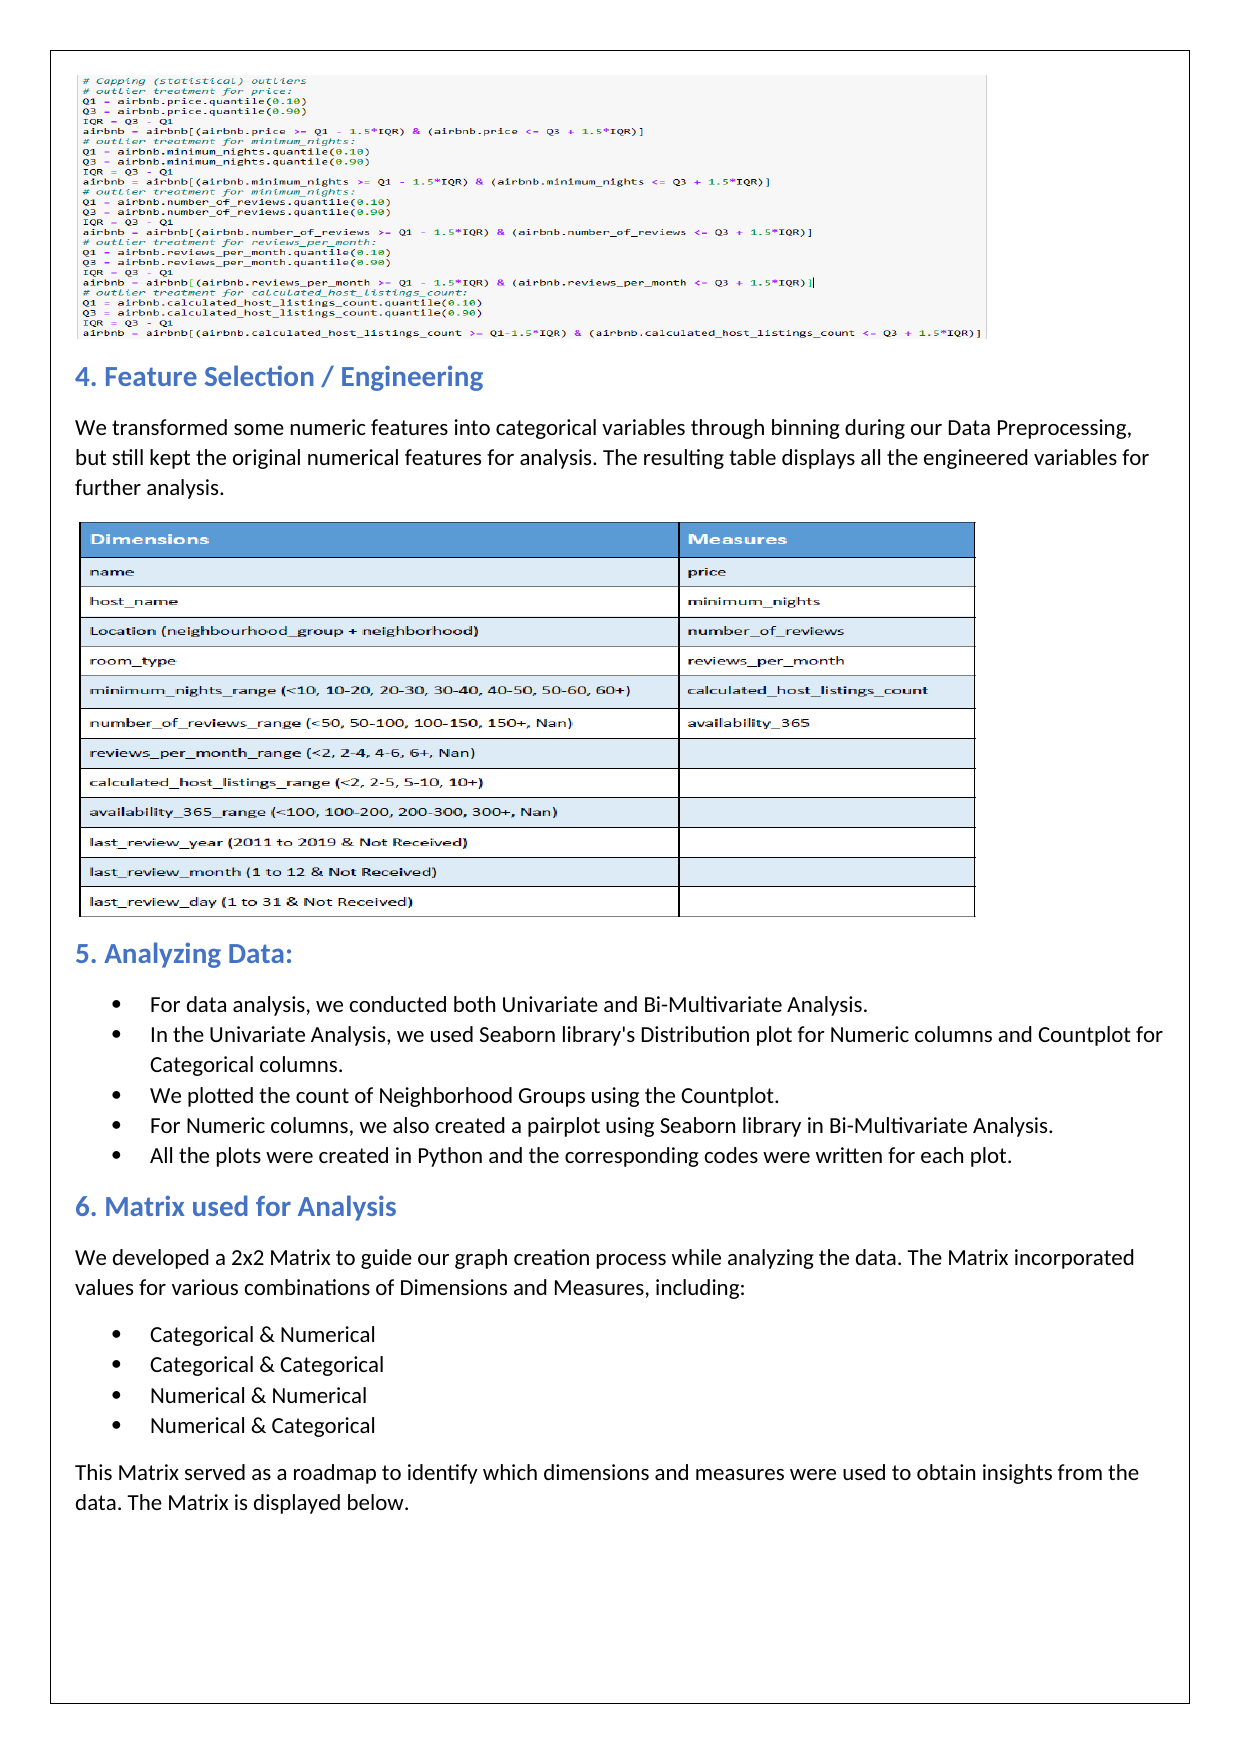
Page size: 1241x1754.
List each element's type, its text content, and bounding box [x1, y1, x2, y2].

text We transformed some numeric features into categorical variables through binning during our Data Preprocessing, but still kept the original numerical features for analysis. The resulting table displays all the engineered variables for further analysis. [75, 413, 1165, 501]
picture [75, 520, 979, 917]
list Categorical & Numerical [112, 1320, 1165, 1348]
list Numerical & Numerical [112, 1381, 1165, 1409]
text 6. Matrix used for Analysis [75, 1188, 1165, 1224]
list Numerical & Categorical [112, 1411, 1165, 1439]
list For data analysis, we conducted both Univariate and Bi-Multivariate Analysis. [112, 990, 1165, 1018]
list All the plots were created in Python and the corresponding codes were written for each plot. [112, 1141, 1165, 1169]
picture [75, 75, 988, 339]
list For Numeric columns, we also created a pairplot using Seaborn library in Bi-Multivariate Analysis. [112, 1111, 1165, 1139]
list In the Univariate Analysis, we used Seaborn library's Distribution plot for Numeric columns and Countplot for Categorical columns. [112, 1020, 1165, 1079]
text This Matrix served as a roadmap to identify which dimensions and measures were used to obtain insights from the data. The Matrix is displayed below. [75, 1458, 1165, 1516]
text 4. Feature Selection / Engineering [75, 358, 1165, 393]
text 5. Analyzing Data: [75, 935, 1165, 971]
text We developed a 2x2 Matrix to guide our graph creation process while analyzing the data. The Matrix incorporated values for various combinations of Dimensions and Measures, including: [75, 1243, 1165, 1301]
list Categorical & Categorical [112, 1351, 1165, 1378]
list We plotted the count of Neighborhood Groups using the Countplot. [112, 1081, 1165, 1109]
